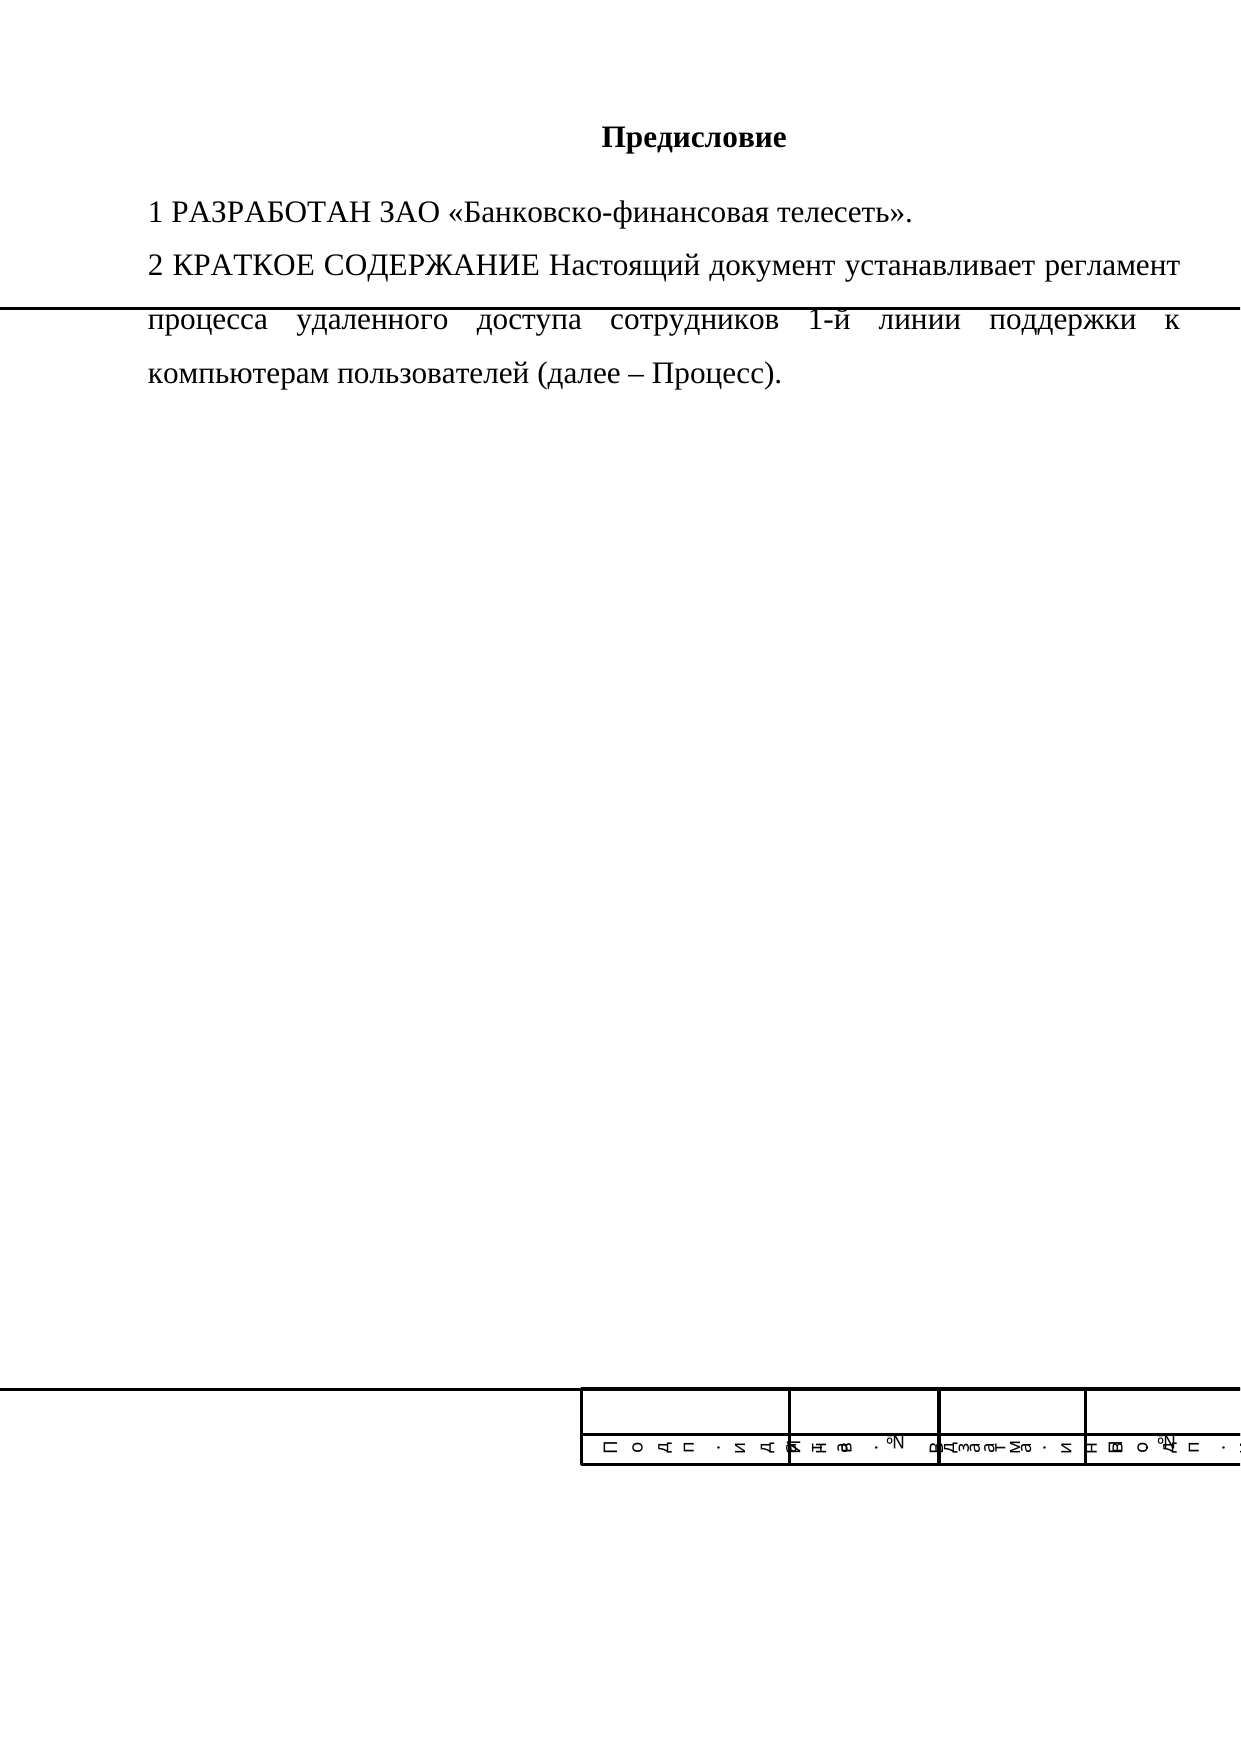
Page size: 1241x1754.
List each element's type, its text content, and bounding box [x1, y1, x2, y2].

text 2 КРАТКОЕ СОДЕРЖАНИЕ Настоящий документ устанавливает регламент процесса удаленного доступа сотрудников 1-й линии поддержки к компьютерам пользователей (далее – Процесс). [148, 247, 1181, 390]
text Предисловие [148, 118, 1181, 154]
text 1 РАЗРАБОТАН ЗАО «Банковско-финансовая телесеть». [148, 193, 1181, 229]
